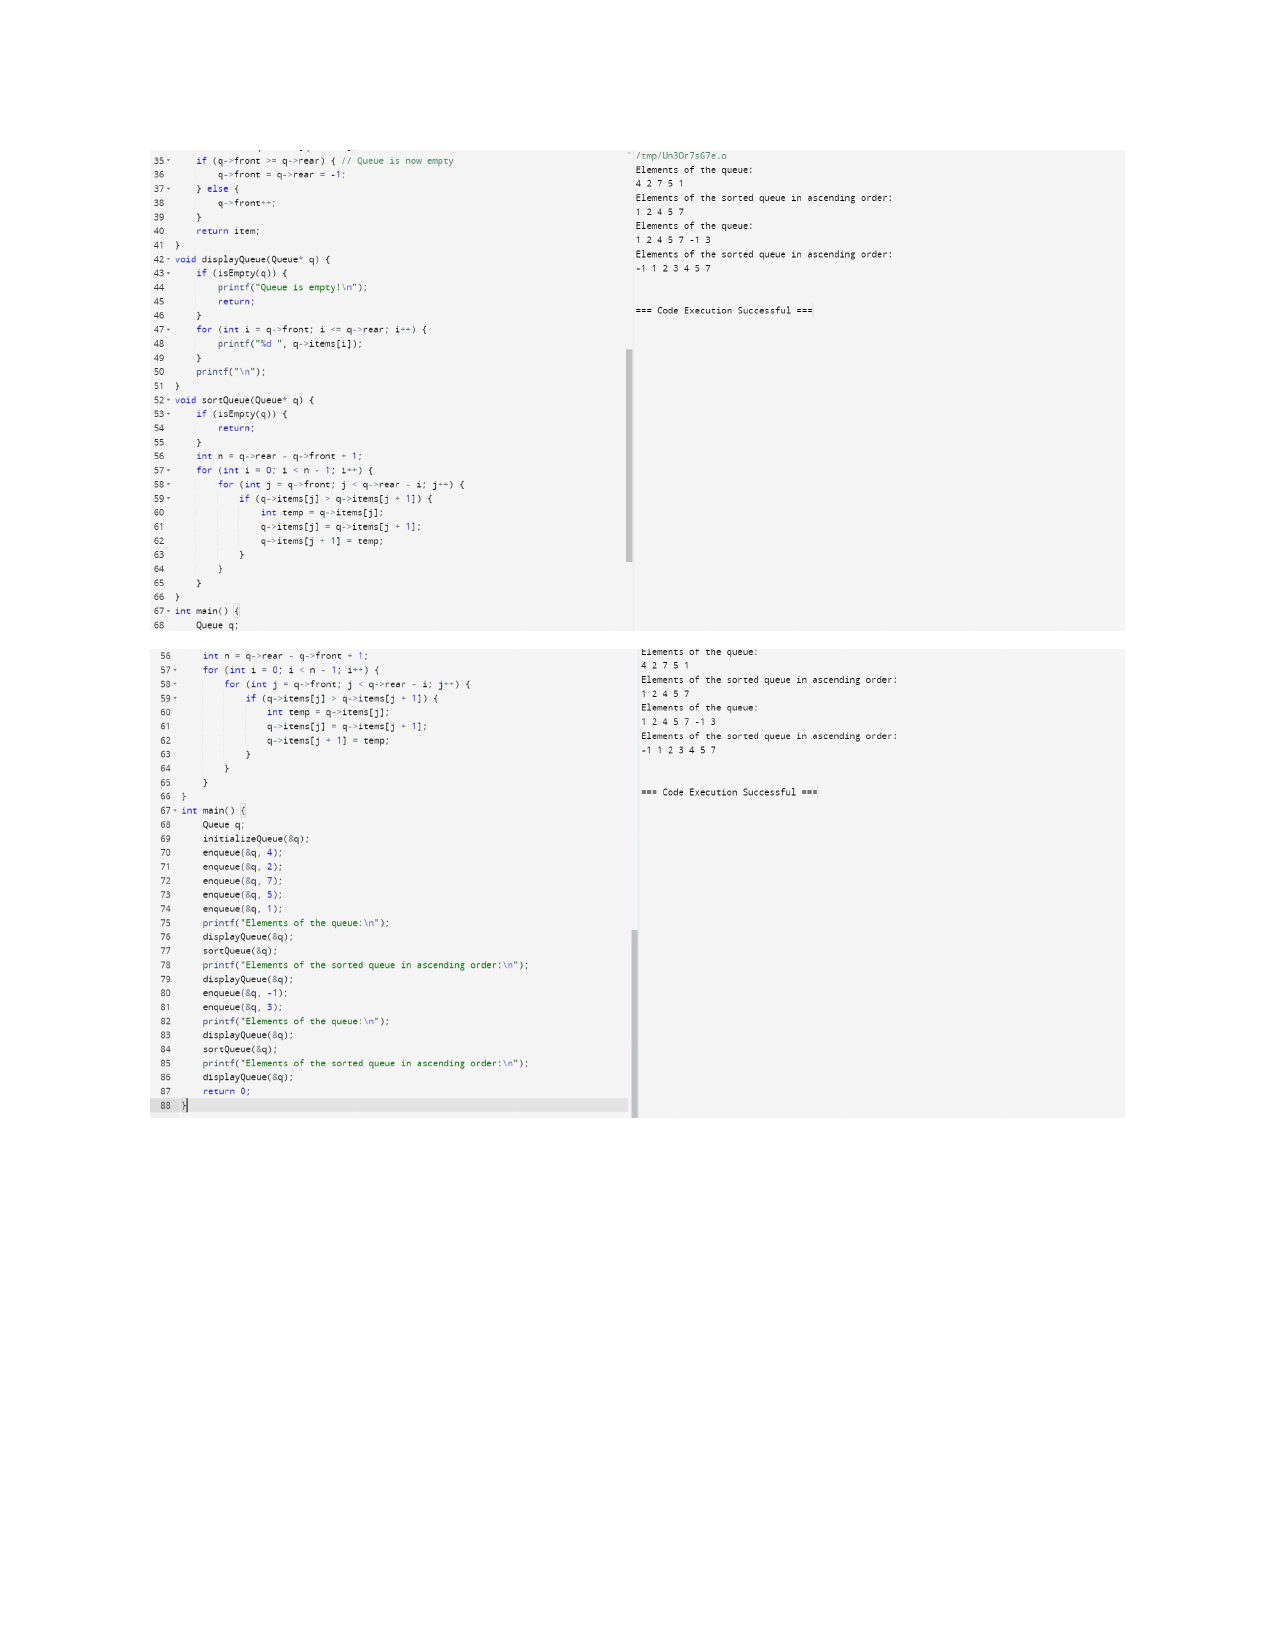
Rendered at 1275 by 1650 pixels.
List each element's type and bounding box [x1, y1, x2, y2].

picture [150, 150, 1125, 631]
picture [150, 649, 1125, 1118]
